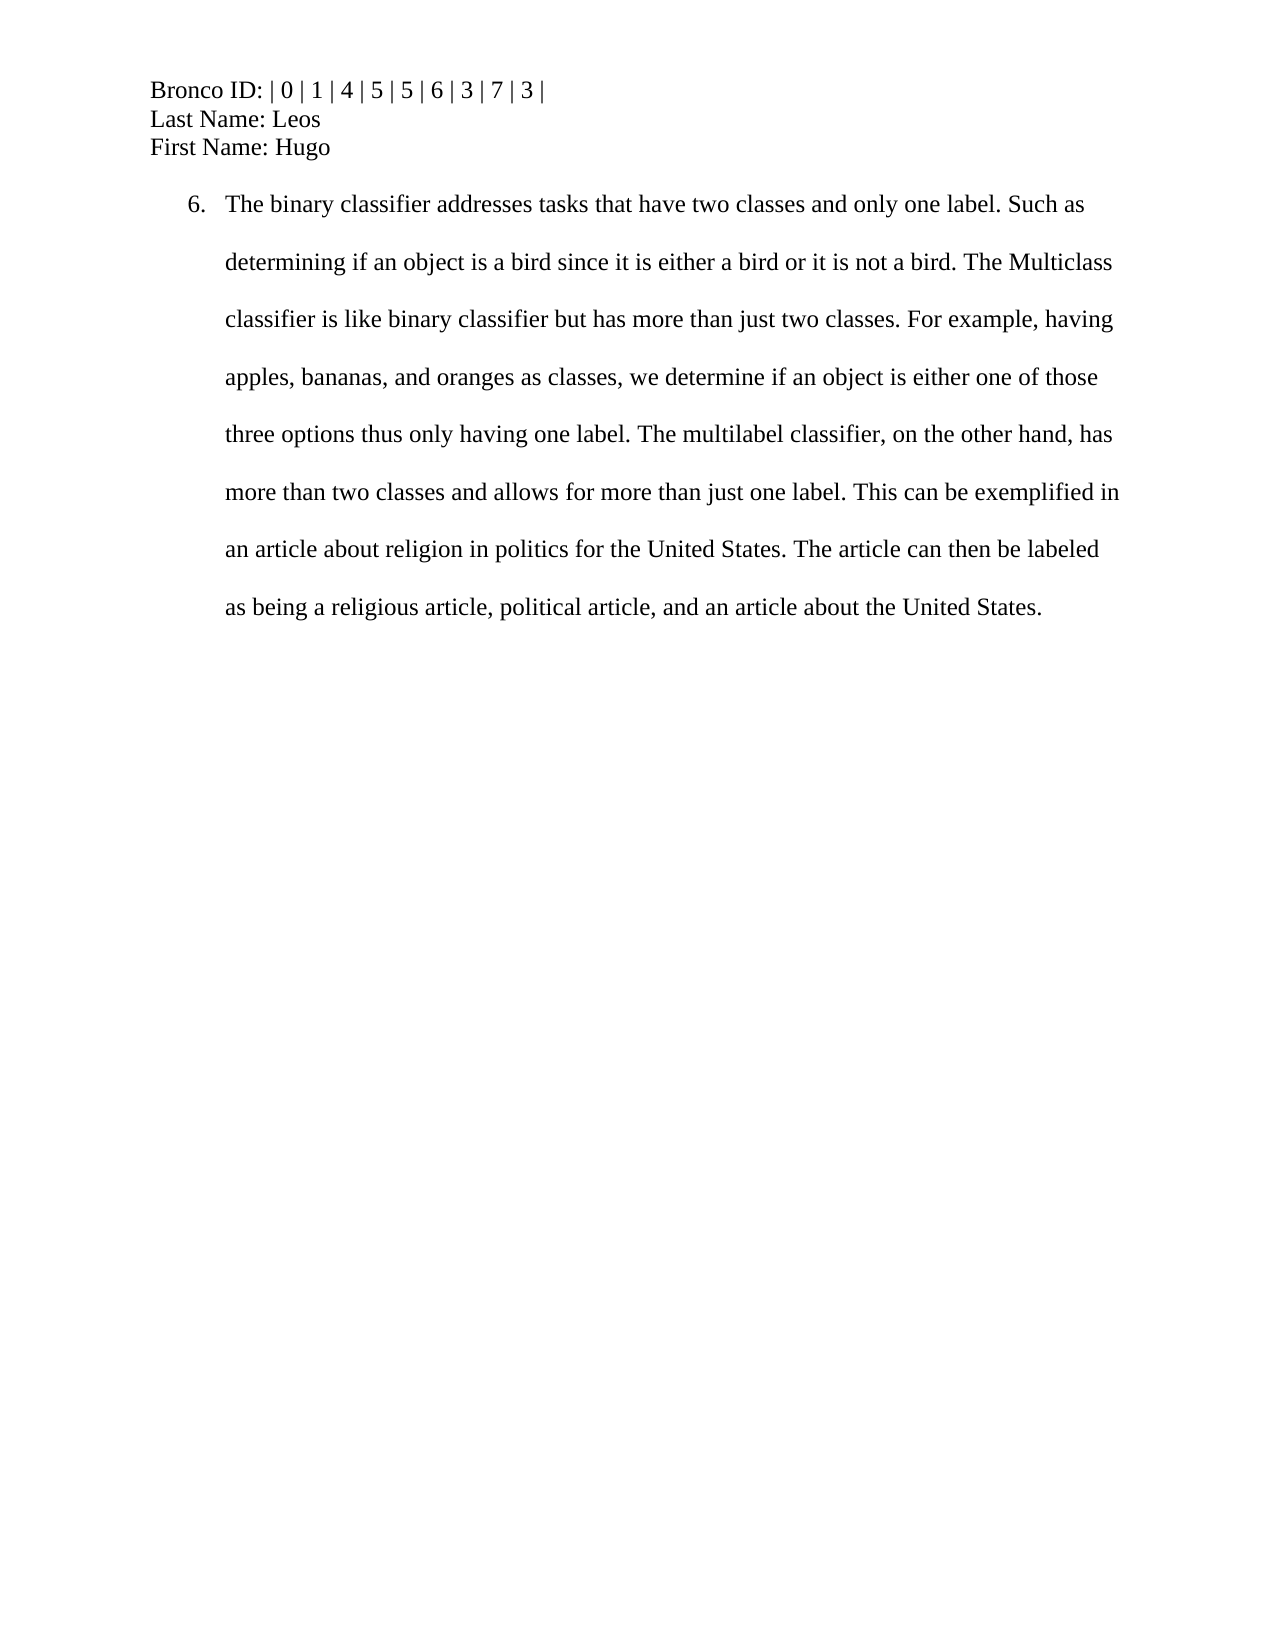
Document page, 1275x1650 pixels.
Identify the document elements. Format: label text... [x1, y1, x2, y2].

list The binary classifier addresses tasks that have two classes and only one label. Such as determining if an object is a bird since it is either a bird or it is not a bird. The Multiclass classifier is like binary classifier but has more than just two classes. For example, having apples, bananas, and oranges as classes, we determine if an object is either one of those three options thus only having one label. The multilabel classifier, on the other hand, has more than two classes and allows for more than just one label. This can be exemplified in an article about religion in politics for the United States. The article can then be labeled as being a religious article, political article, and an article about the United States. [187, 189, 1125, 621]
